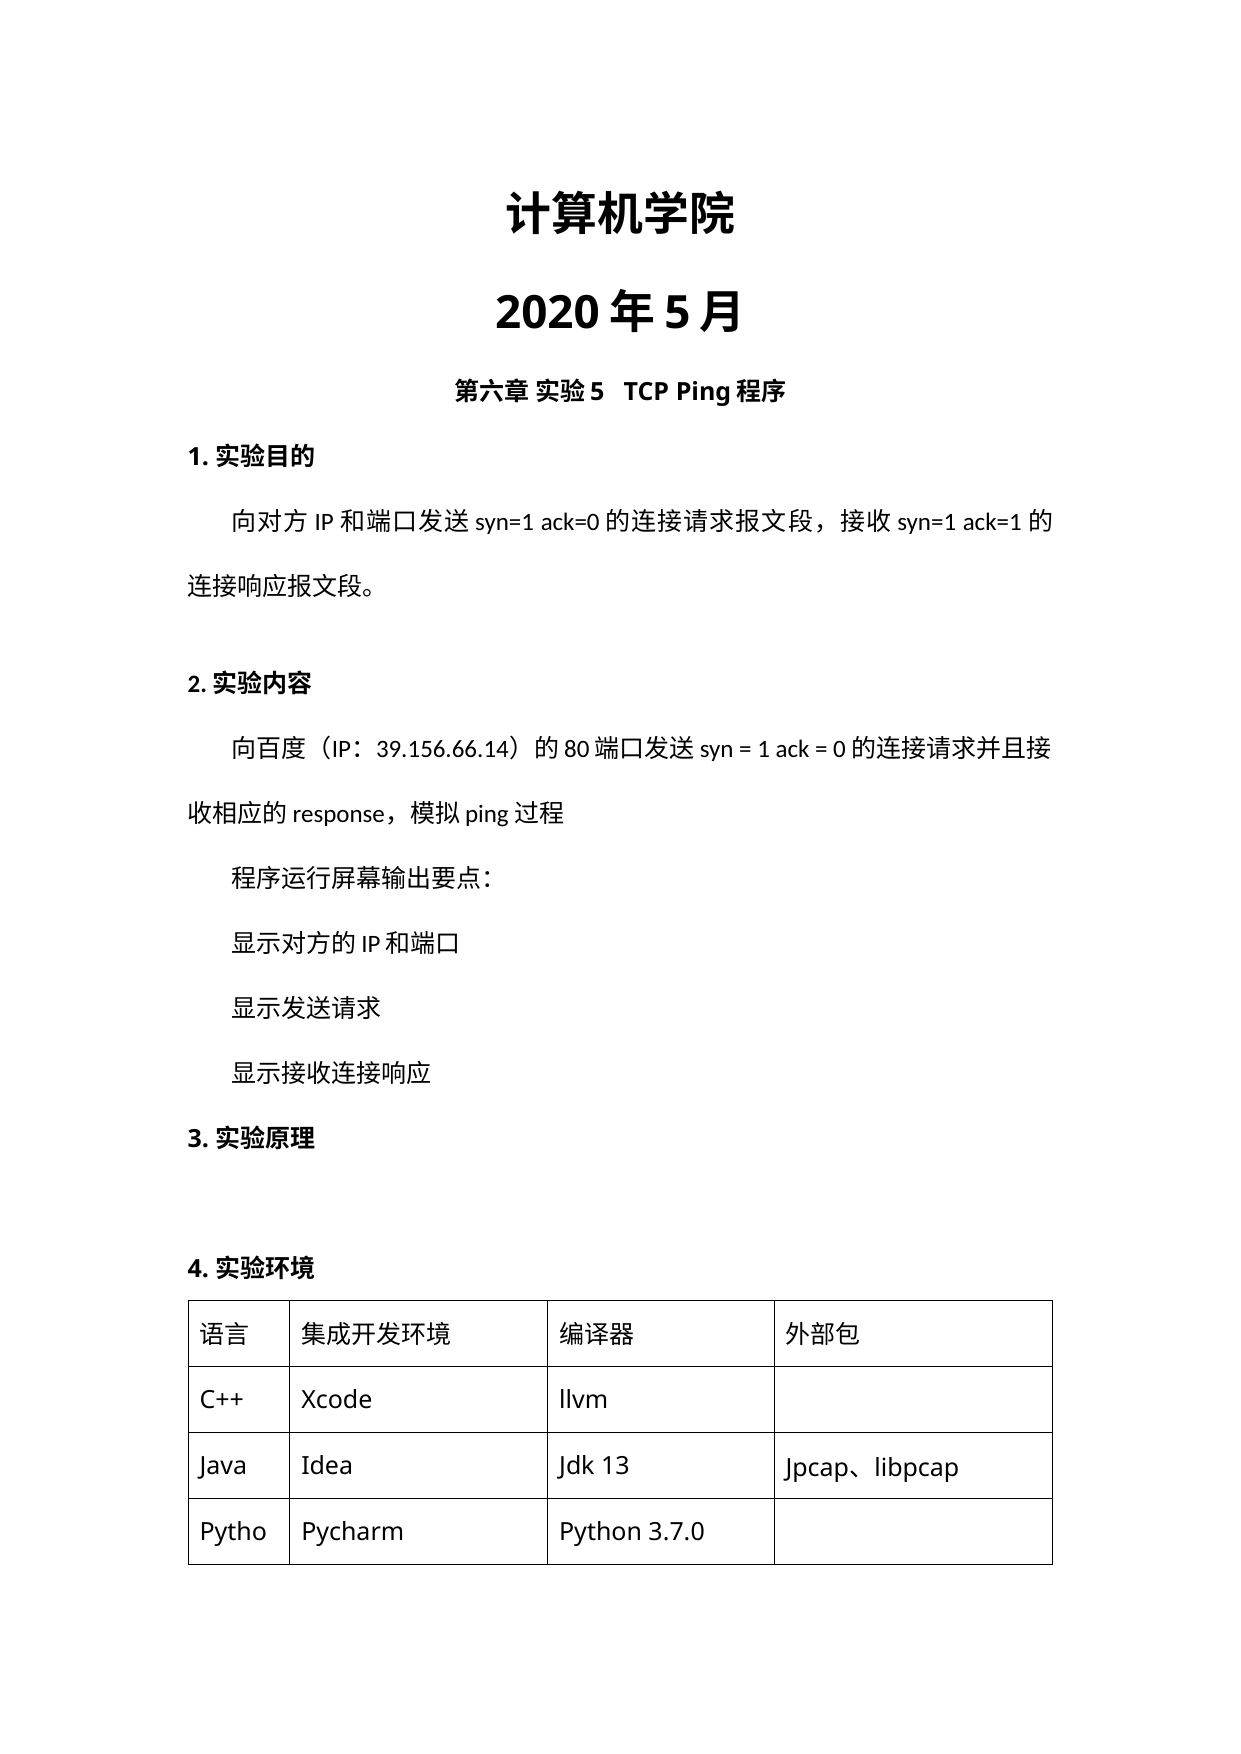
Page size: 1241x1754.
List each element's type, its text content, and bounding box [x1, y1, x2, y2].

table_cell Python [189, 1499, 289, 1564]
table_cell Idea [290, 1433, 547, 1498]
table_cell llvm [548, 1367, 774, 1432]
table_header 编译器 [548, 1301, 774, 1366]
table_cell C++ [189, 1367, 289, 1432]
table_header 语言 [189, 1301, 289, 1366]
table_cell [775, 1367, 1052, 1432]
list 显示接收连接响应 [187, 1039, 1053, 1104]
table_cell Python 3.7.0 [548, 1499, 774, 1564]
text 1. 实验目的 [187, 422, 1053, 487]
list 程序运行屏幕输出要点： [187, 844, 1053, 909]
table_cell Java [189, 1433, 289, 1498]
table_cell Jdk 13 [548, 1433, 774, 1498]
text 计算机学院 [187, 162, 1053, 259]
list 显示发送请求 [187, 974, 1053, 1039]
table_cell Jpcap、libpcap [775, 1433, 1052, 1498]
text 2020年5月 [187, 259, 1053, 357]
table_header 外部包 [775, 1301, 1052, 1366]
text 第六章 实验5 TCP Ping程序 [187, 357, 1053, 422]
table_cell Xcode [290, 1367, 547, 1432]
list 显示对方的IP和端口 [187, 909, 1053, 974]
table_cell [775, 1499, 1052, 1564]
table_cell Pycharm [290, 1499, 547, 1564]
list 向百度（IP：39.156.66.14）的80端口发送syn = 1 ack = 0的连接请求并且接收相应的response，模拟ping 过程 [187, 714, 1053, 844]
table_header 集成开发环境 [290, 1301, 547, 1366]
list 实验内容 [187, 649, 1053, 714]
text 向对方IP和端口发送syn=1 ack=0的连接请求报文段，接收syn=1 ack=1的连接响应报文段。 [187, 487, 1053, 617]
list 实验环境 [187, 1234, 1053, 1299]
list 实验原理 [187, 1104, 1053, 1169]
